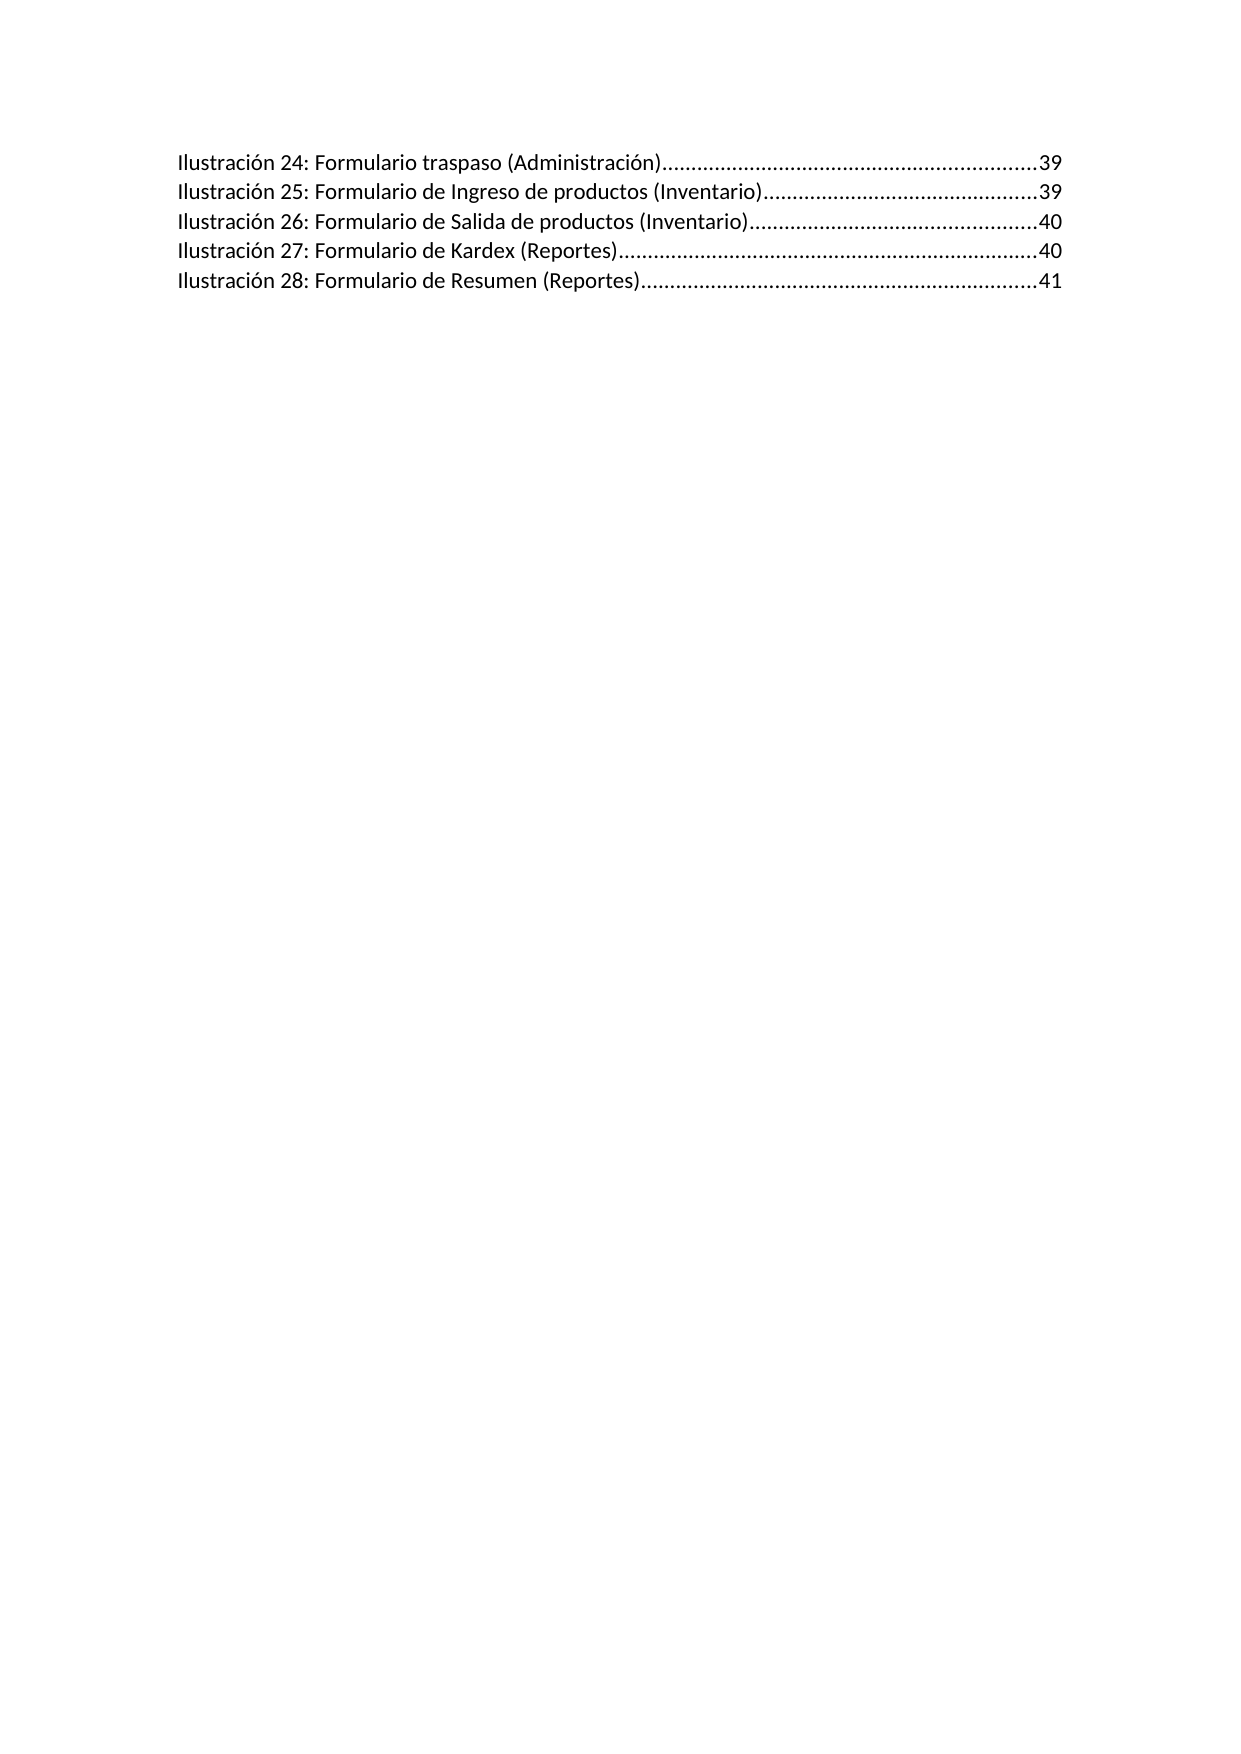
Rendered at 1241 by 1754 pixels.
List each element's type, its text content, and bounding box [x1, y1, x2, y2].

text Ilustración 26: Formulario de Salida de productos (Inventario) 40 [177, 207, 1063, 235]
text Ilustración 25: Formulario de Ingreso de productos (Inventario) 39 [177, 177, 1063, 205]
text Ilustración 27: Formulario de Kardex (Reportes) 40 [177, 237, 1063, 265]
text Ilustración 24: Formulario traspaso (Administración) 39 [177, 148, 1063, 176]
text Ilustración 28: Formulario de Resumen (Reportes) 41 [177, 266, 1063, 294]
